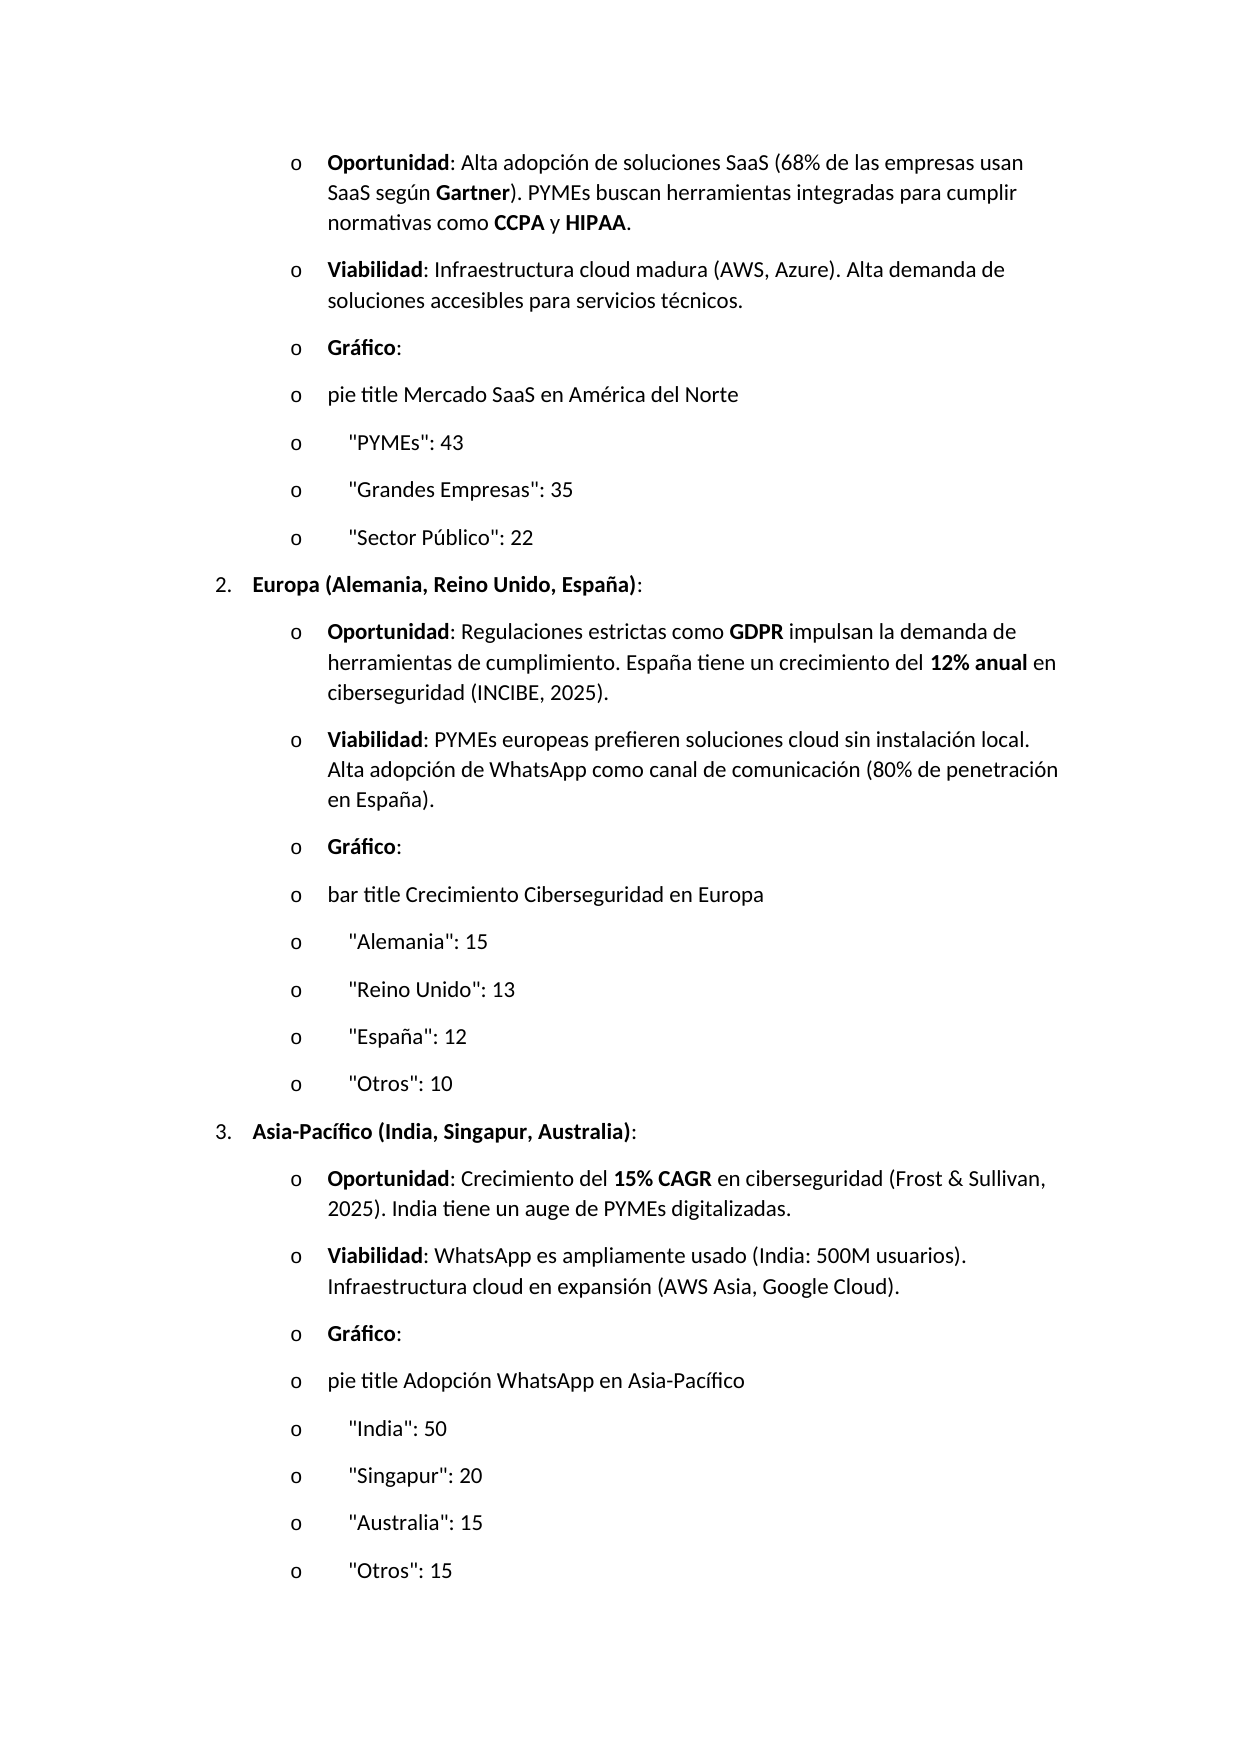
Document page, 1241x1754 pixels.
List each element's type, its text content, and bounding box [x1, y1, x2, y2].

list pie title Mercado SaaS en América del Norte [290, 380, 1063, 409]
list "Grandes Empresas": 35 [290, 475, 1063, 504]
list pie title Adopción WhatsApp en Asia-Pacífico [290, 1366, 1063, 1395]
list "Reino Unido": 13 [290, 975, 1063, 1003]
list "Singapur": 20 [290, 1461, 1063, 1490]
list Viabilidad: PYMEs europeas prefieren soluciones cloud sin instalación local. Alta adopción de WhatsApp como canal de comunicación (80% de penetración en España). [290, 725, 1063, 814]
list Oportunidad: Regulaciones estrictas como GDPR impulsan la demanda de herramientas de cumplimiento. España tiene un crecimiento del 12% anual en ciberseguridad (INCIBE, 2025). [290, 617, 1063, 706]
list "España": 12 [290, 1022, 1063, 1051]
list "India": 50 [290, 1414, 1063, 1442]
list "Sector Público": 22 [290, 523, 1063, 551]
list "PYMEs": 43 [290, 428, 1063, 456]
list Viabilidad: Infraestructura cloud madura (AWS, Azure). Alta demanda de soluciones accesibles para servicios técnicos. [290, 255, 1063, 314]
list "Alemania": 15 [290, 927, 1063, 956]
list Gráfico: [290, 832, 1063, 861]
list bar title Crecimiento Ciberseguridad en Europa [290, 880, 1063, 908]
list "Otros": 15 [290, 1556, 1063, 1584]
list Gráfico: [290, 1319, 1063, 1347]
list Viabilidad: WhatsApp es ampliamente usado (India: 500M usuarios). Infraestructura cloud en expansión (AWS Asia, Google Cloud). [290, 1241, 1063, 1300]
list Asia-Pacífico (India, Singapur, Australia): [215, 1117, 1063, 1145]
list "Otros": 10 [290, 1069, 1063, 1098]
list Gráfico: [290, 333, 1063, 362]
list Oportunidad: Crecimiento del 15% CAGR en ciberseguridad (Frost & Sullivan, 2025). India tiene un auge de PYMEs digitalizadas. [290, 1164, 1063, 1222]
list "Australia": 15 [290, 1508, 1063, 1537]
list Europa (Alemania, Reino Unido, España): [215, 570, 1063, 598]
list Oportunidad: Alta adopción de soluciones SaaS (68% de las empresas usan SaaS según Gartner). PYMEs buscan herramientas integradas para cumplir normativas como CCPA y HIPAA. [290, 148, 1063, 237]
